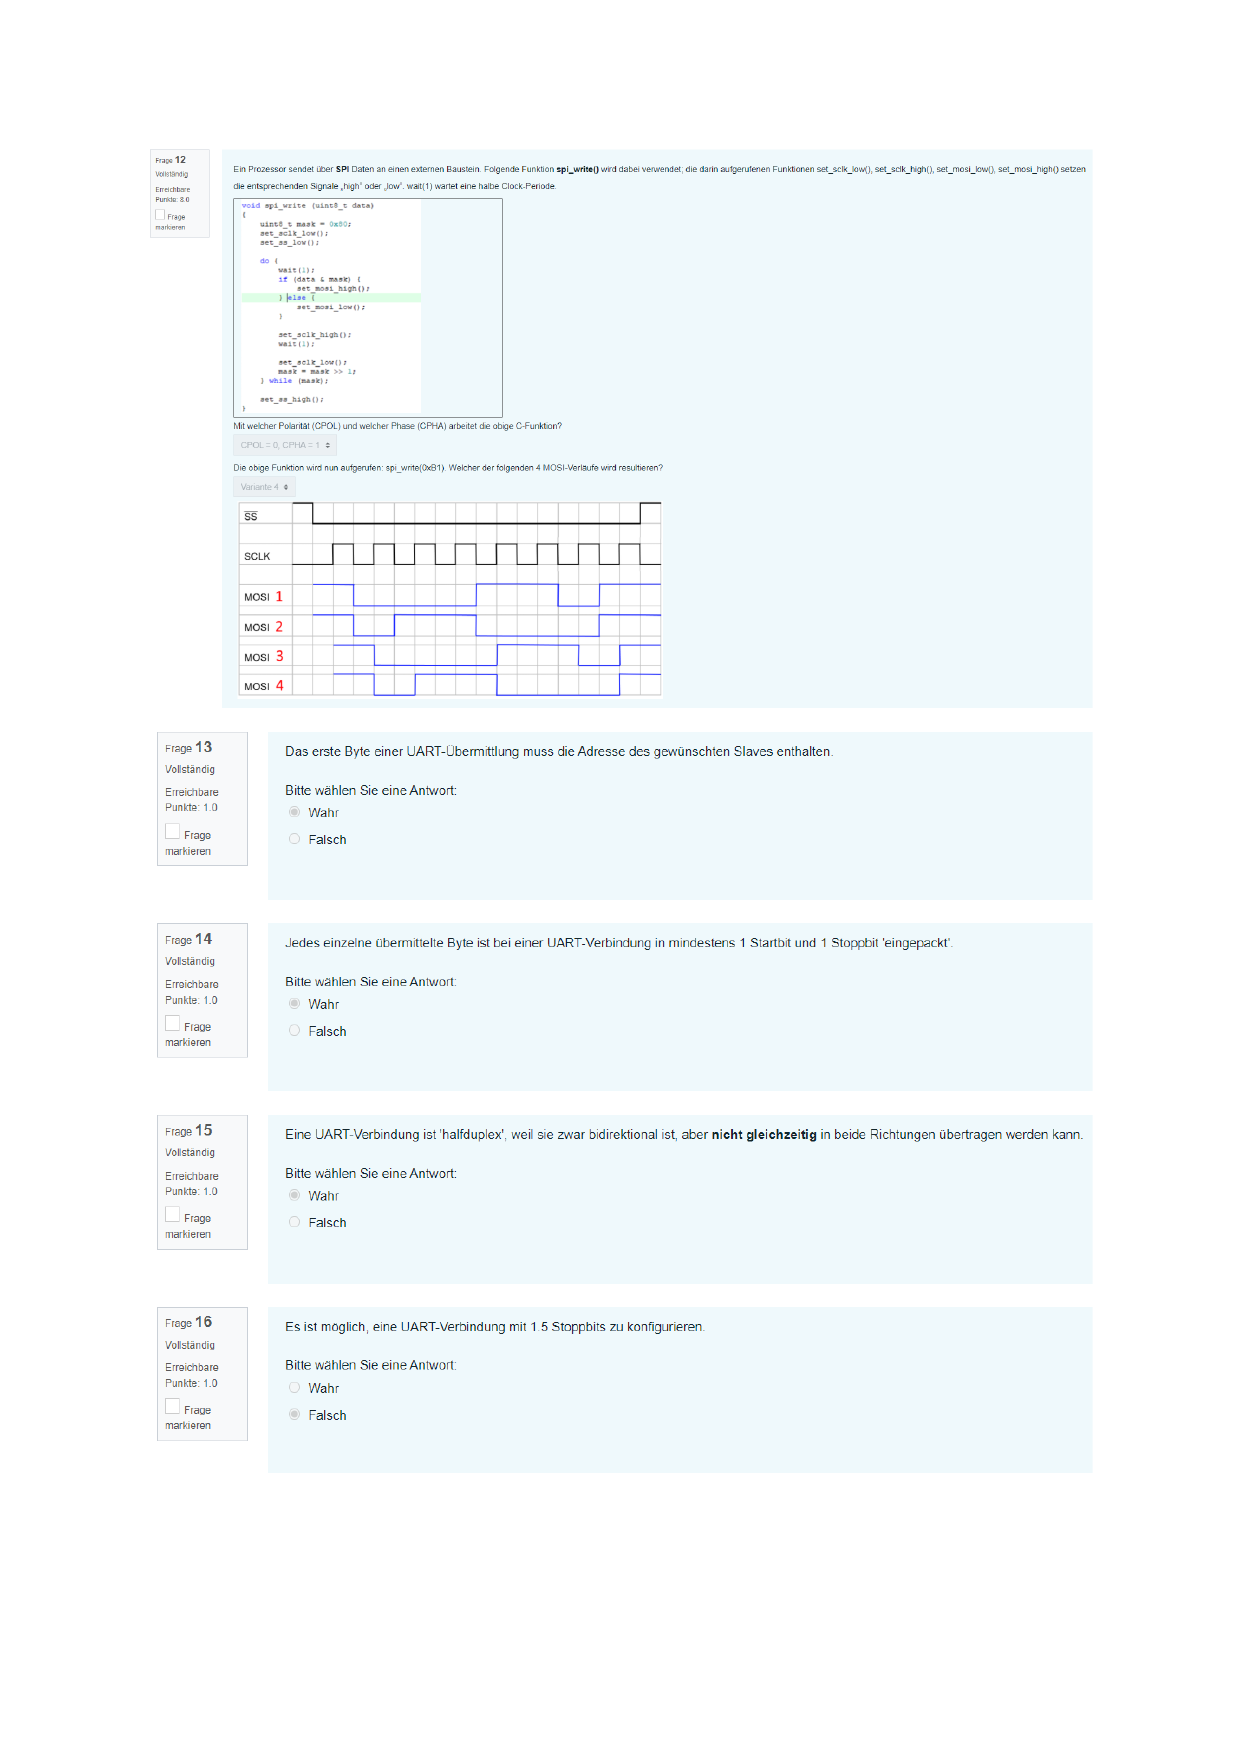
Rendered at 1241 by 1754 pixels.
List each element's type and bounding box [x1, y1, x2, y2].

picture [147, 726, 1093, 1473]
picture [147, 147, 1093, 708]
